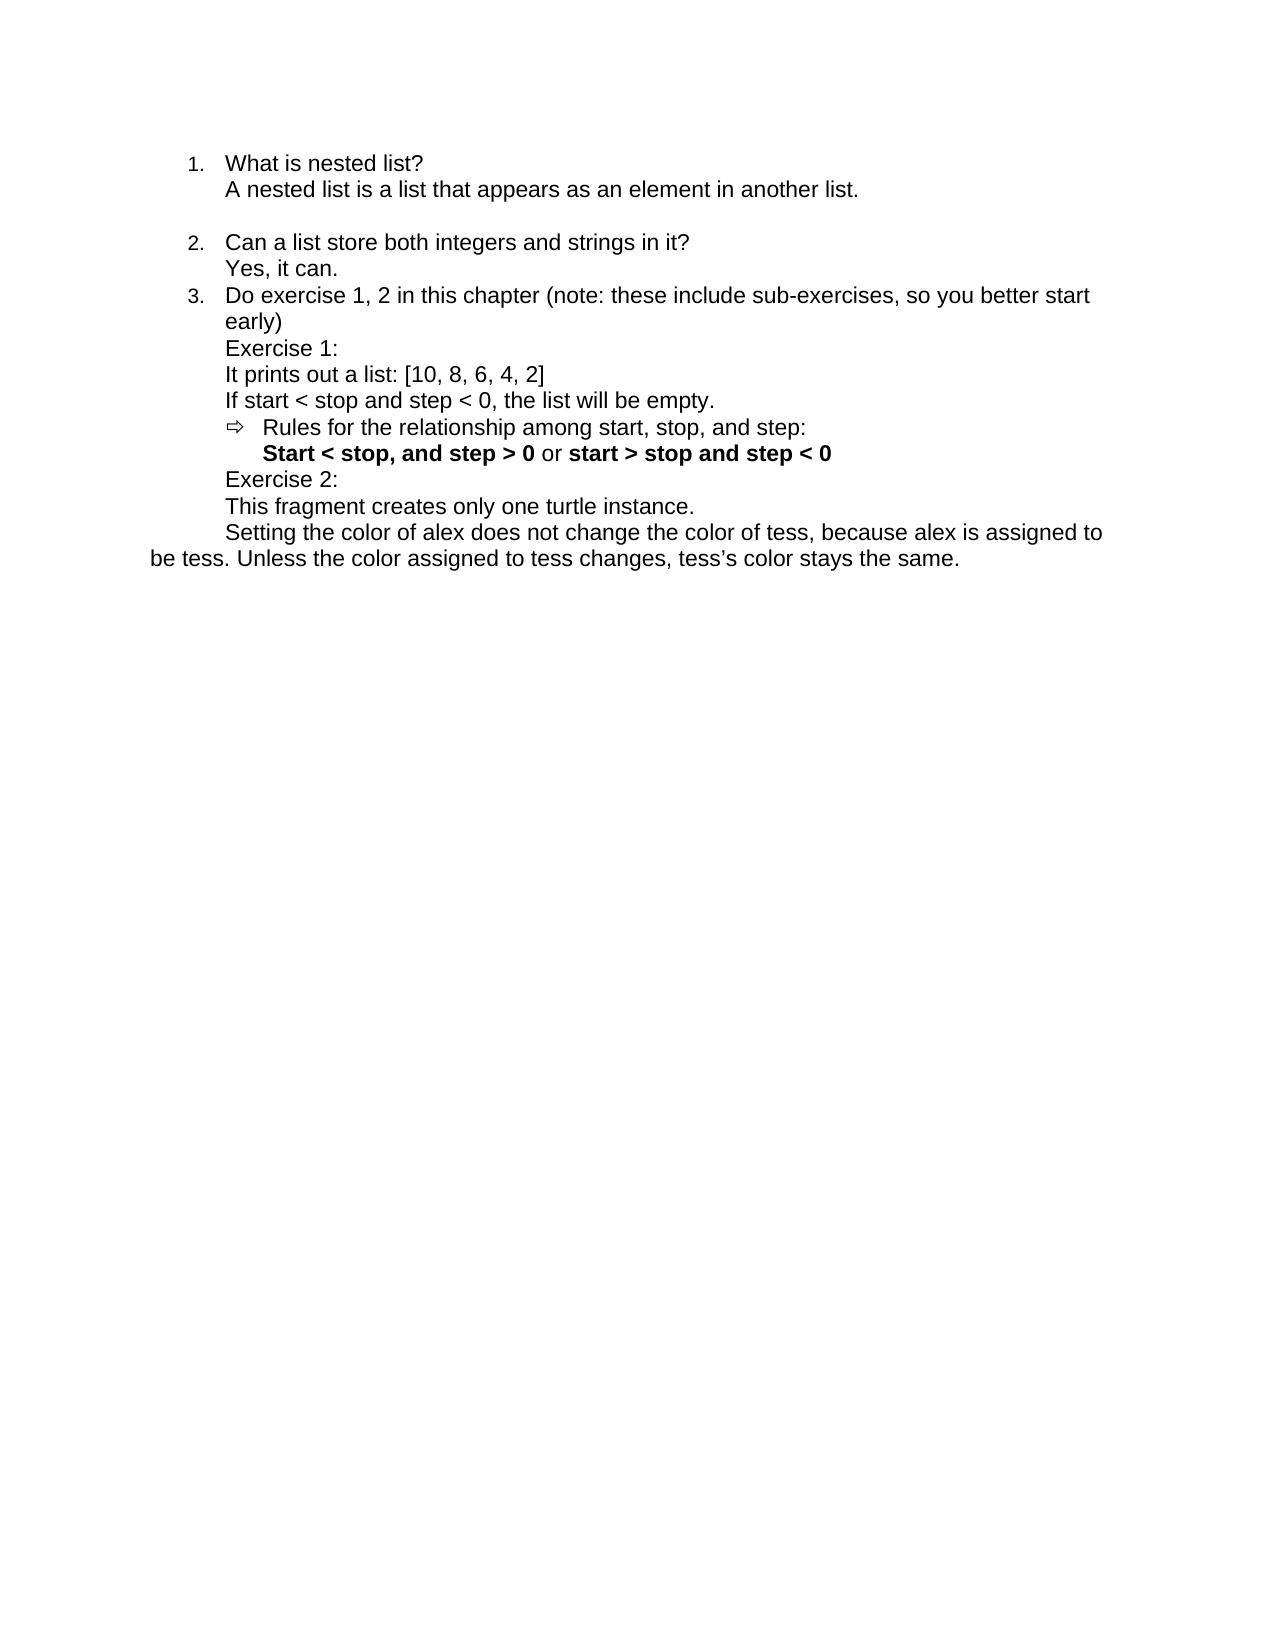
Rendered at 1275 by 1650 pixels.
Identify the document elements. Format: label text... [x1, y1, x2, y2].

text Start < stop, and step > 0 or start > stop and step < 0 [262, 440, 1125, 466]
list Do exercise 1, 2 in this chapter (note: these include sub-exercises, so you better start early) [187, 282, 1125, 334]
list Can a list store both integers and strings in it? [187, 229, 1125, 255]
text Setting the color of alex does not change the color of tess, because alex is assigned to be tess. Unless the color assigned to tess changes, tess’s color stays the same. [150, 519, 1125, 572]
text It prints out a list: [10, 8, 6, 4, 2] [225, 361, 1125, 387]
text Exercise 1: [225, 334, 1125, 361]
text This fragment creates only one turtle instance. [150, 493, 1125, 519]
list What is nested list? [187, 150, 1125, 176]
list Rules for the relationship among start, stop, and step: [225, 413, 1125, 440]
text Exercise 2: [150, 466, 1125, 493]
text Yes, it can. [225, 255, 1125, 282]
text A nested list is a list that appears as an element in another list. [225, 176, 1125, 203]
text If start < stop and step < 0, the list will be empty. [225, 387, 1125, 413]
